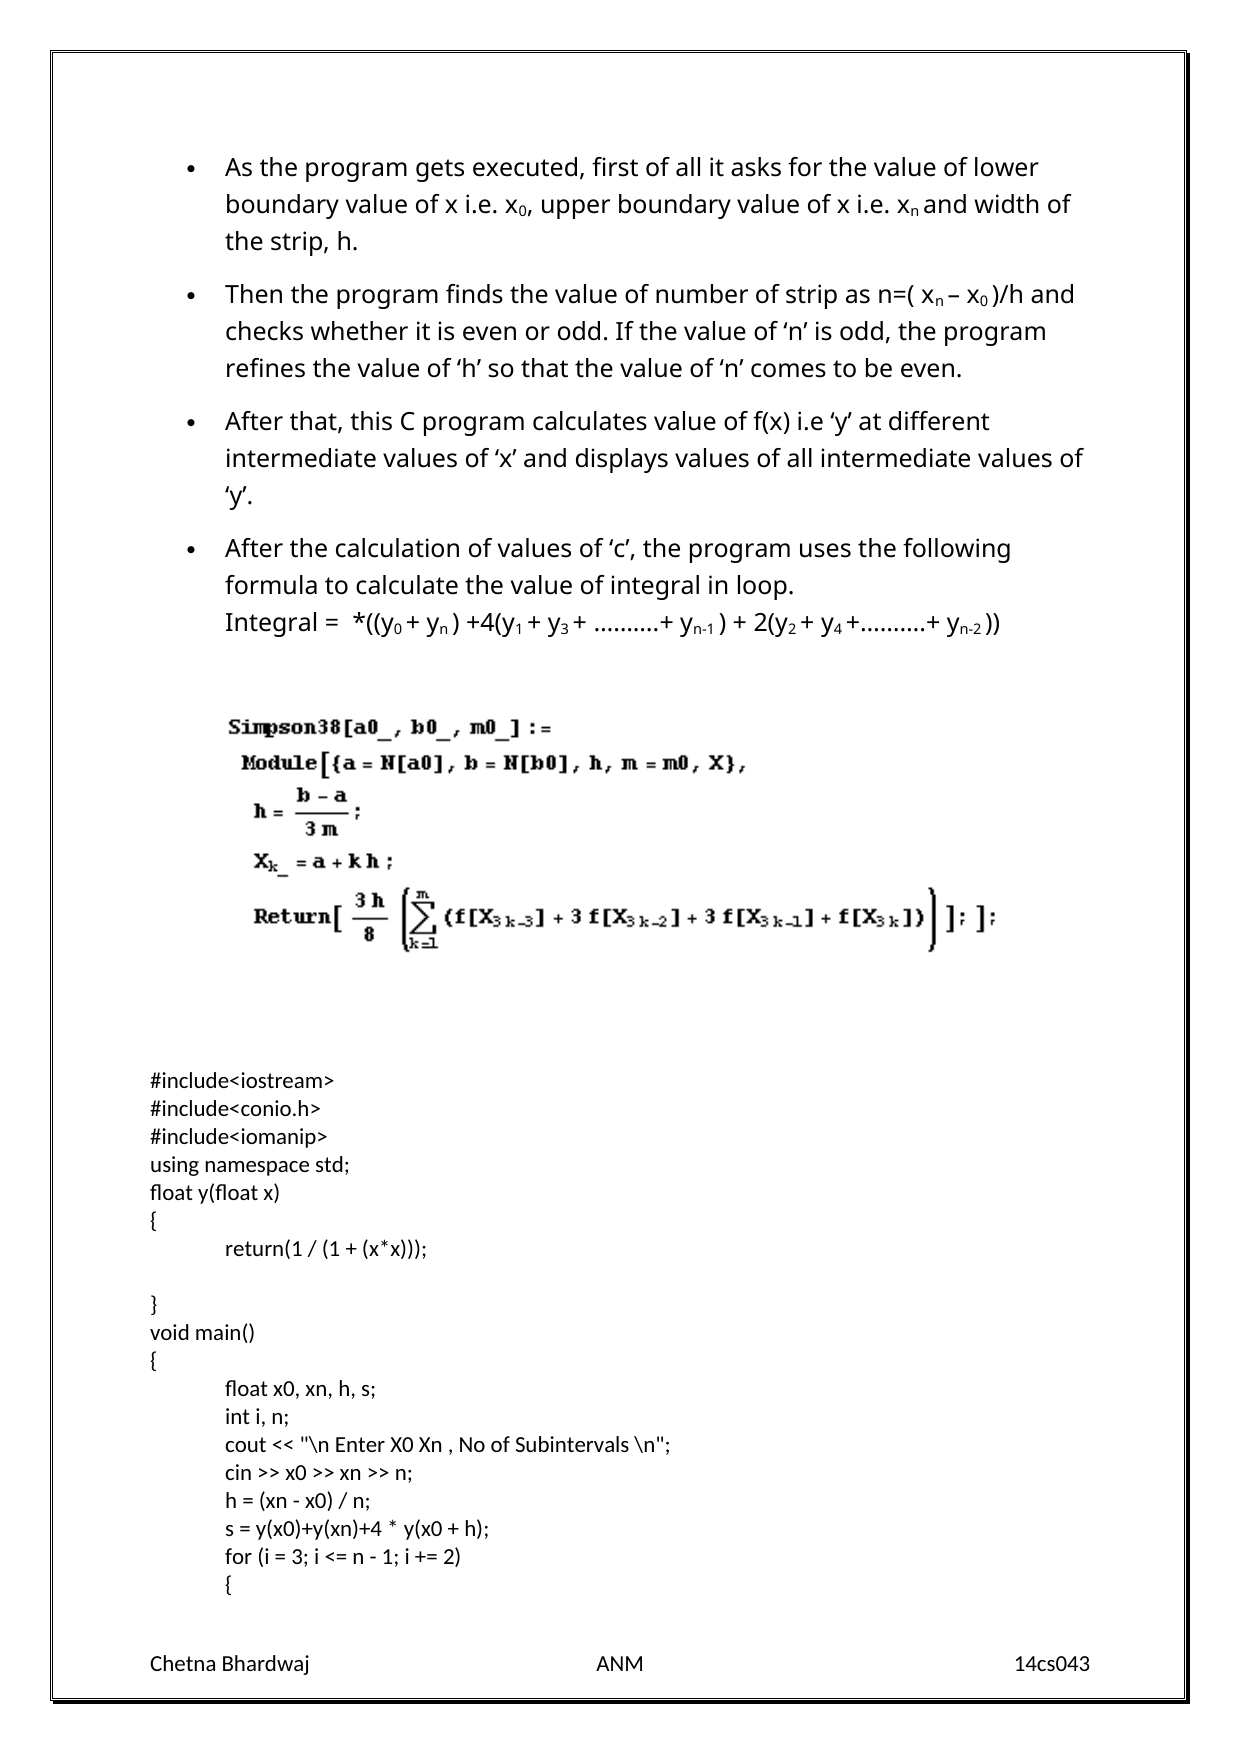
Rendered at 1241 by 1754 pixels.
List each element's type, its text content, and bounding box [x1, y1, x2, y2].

text h = (xn - x0) / n; [150, 1486, 1087, 1514]
list Then the program finds the value of number of strip as n=( xn – x0 )/h and checks whether it is even or odd. If the value of ‘n’ is odd, the program refines the value of ‘h’ so that the value of ‘n’ comes to be even. [187, 277, 1087, 384]
text { [150, 1206, 1087, 1234]
text #include<iomanip> [150, 1122, 1087, 1150]
text return(1 / (1 + (x*x))); [150, 1234, 1087, 1262]
text } [150, 1290, 1087, 1318]
text s = y(x0)+y(xn)+4 * y(x0 + h); [150, 1514, 1087, 1542]
text { [150, 1346, 1087, 1374]
text void main() [150, 1318, 1087, 1346]
list After the calculation of values of ‘c’, the program uses the following formula to calculate the value of integral in loop. Integral = *((y0 + yn ) +4(y1 + y3 + ……….+ yn-1 ) + 2(y2 + y4 +……….+ yn-2 )) [187, 531, 1087, 638]
text using namespace std; [150, 1150, 1087, 1178]
text int i, n; [150, 1402, 1087, 1430]
text { [150, 1571, 1087, 1598]
list As the program gets executed, first of all it asks for the value of lower boundary value of x i.e. x0, upper boundary value of x i.e. xn and width of the strip, h. [187, 150, 1087, 258]
text #include<conio.h> [150, 1094, 1087, 1122]
text #include<iostream> [150, 1066, 1087, 1094]
text for (i = 3; i <= n - 1; i += 2) [150, 1542, 1087, 1571]
text float x0, xn, h, s; [150, 1374, 1087, 1402]
text cin >> x0 >> xn >> n; [150, 1458, 1087, 1486]
text float y(float x) [150, 1178, 1087, 1206]
text cout << "\n Enter X0 Xn , No of Subintervals \n"; [150, 1430, 1087, 1458]
list After that, this C program calculates value of f(x) i.e ‘y’ at different intermediate values of ‘x’ and displays values of all intermediate values of ‘y’. [187, 404, 1087, 512]
picture [226, 711, 1011, 954]
